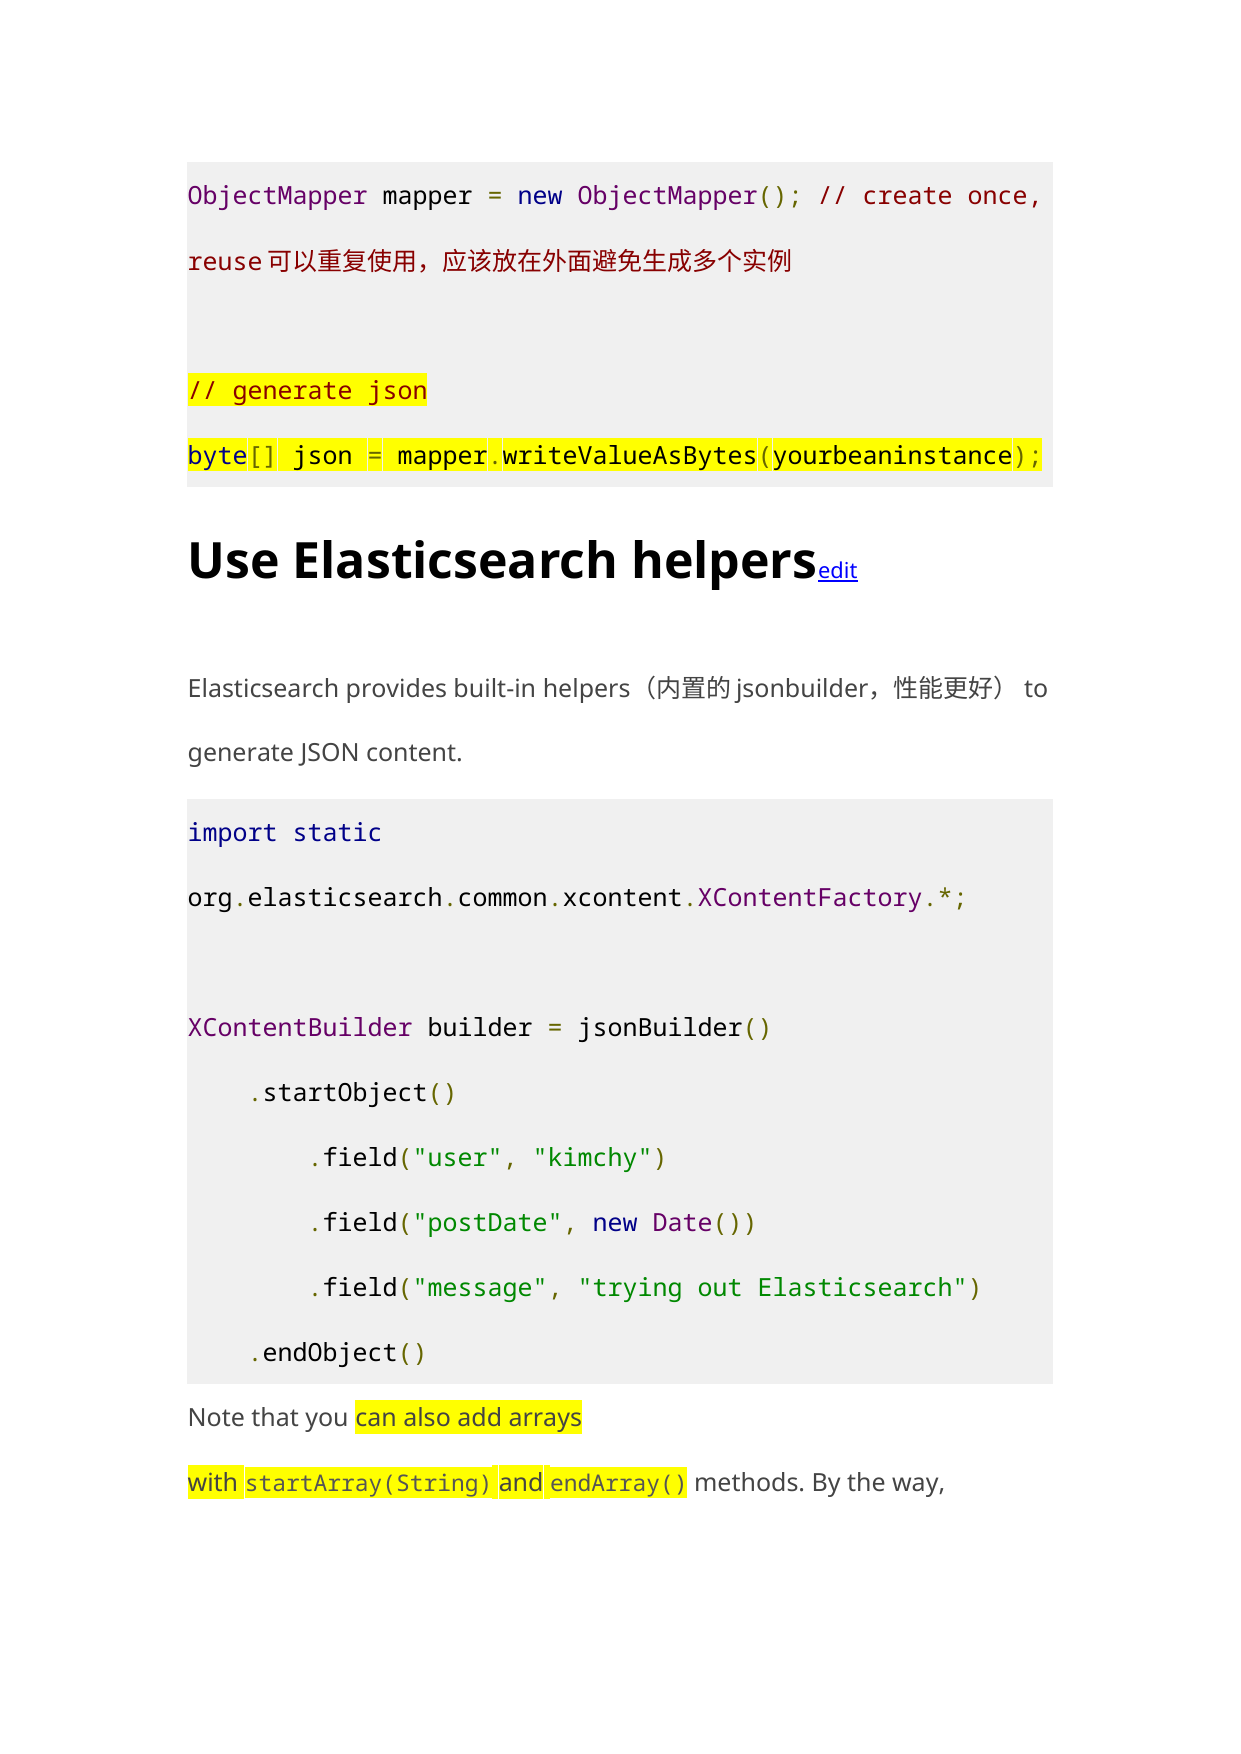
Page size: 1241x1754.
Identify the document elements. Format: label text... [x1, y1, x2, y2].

text ObjectMapper mapper = new ObjectMapper(); // create once, reuse可以重复使用，应该放在外面避免生成多个实例 [187, 162, 1053, 292]
subtitle Use Elasticsearch helpersedit [187, 510, 1053, 608]
text .field("message", "trying out Elasticsearch") [187, 1254, 1053, 1319]
text XContentBuilder builder = jsonBuilder() [187, 994, 1053, 1059]
text .startObject() [187, 1059, 1053, 1124]
text byte[] json = mapper.writeValueAsBytes(yourbeaninstance); [187, 422, 1053, 487]
text Elasticsearch provides built-in helpers（内置的jsonbuilder，性能更好） to generate JSON content. [187, 654, 1053, 784]
text .field("user", "kimchy") [187, 1124, 1053, 1189]
text .field("postDate", new Date()) [187, 1189, 1053, 1254]
text // generate json [187, 357, 1053, 422]
text .endObject() [187, 1319, 1053, 1384]
text import static org.elasticsearch.common.xcontent.XContentFactory.*; [187, 799, 1053, 929]
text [187, 1384, 1053, 1514]
